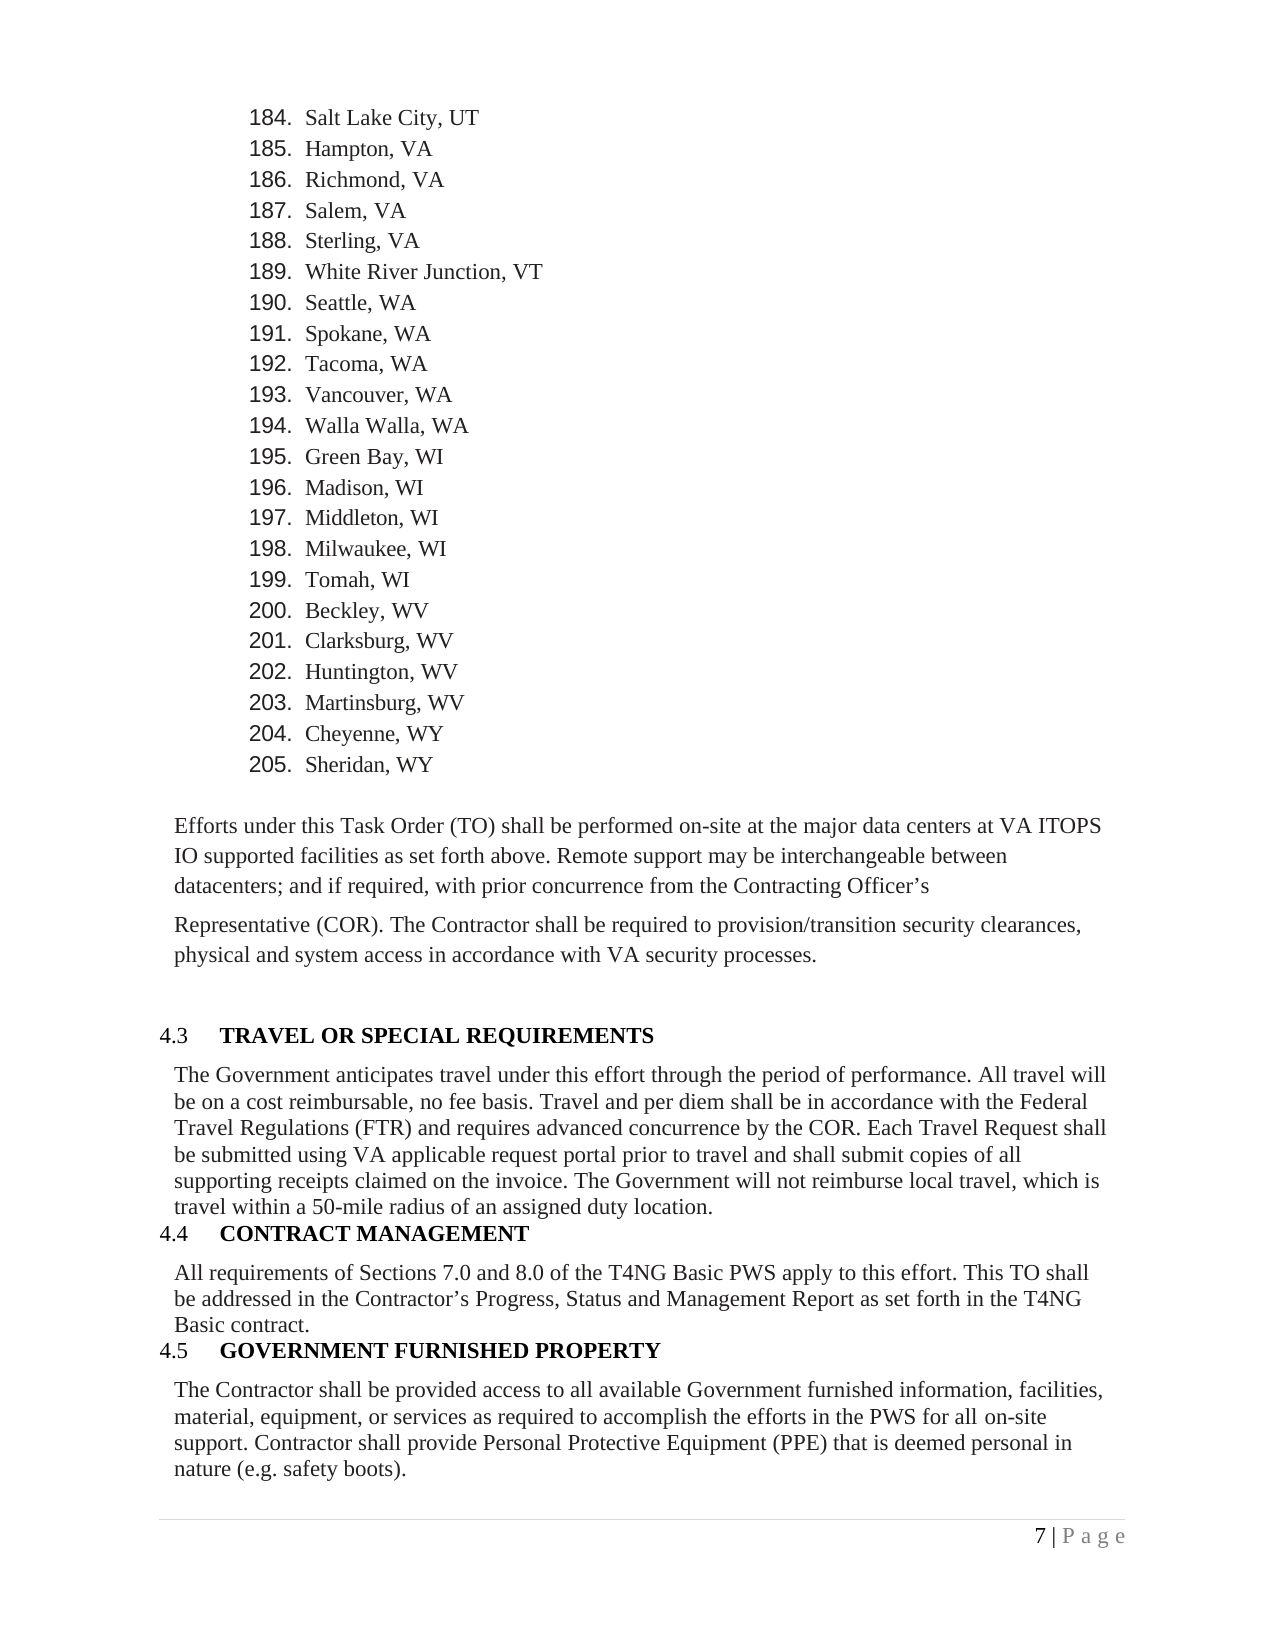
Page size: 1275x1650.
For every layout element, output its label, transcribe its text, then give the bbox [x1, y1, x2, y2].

list Spokane, WA [249, 320, 1110, 346]
text The Contractor shall be provided access to all available Government furnished information, facilities, material, equipment, or services as required to accomplish the efforts in the PWS for all on-site support. Contractor shall provide Personal Protective Equipment (PPE) that is deemed personal in nature (e.g. safety boots). [174, 1376, 1110, 1482]
subtitle CONTRACT MANAGEMENT [159, 1220, 1110, 1246]
list Martinsburg, WV [249, 689, 1110, 715]
text Representative (COR). The Contractor shall be required to provision/transition security clearances, physical and system access in accordance with VA security processes. [174, 911, 1110, 967]
list Sterling, VA [249, 227, 1110, 254]
subtitle GOVERNMENT FURNISHED PROPERTY [159, 1338, 1110, 1364]
list Madison, WI [249, 474, 1110, 500]
list Vancouver, WA [249, 381, 1110, 408]
list Tomah, WI [249, 566, 1110, 592]
list Clarksburg, WV [249, 627, 1110, 654]
list Sheridan, WY [249, 751, 1110, 777]
list Salt Lake City, UT [249, 104, 1110, 131]
list White River Junction, VT [249, 258, 1110, 285]
text Efforts under this Task Order (TO) shall be performed on-site at the major data centers at VA ITOPS IO supported facilities as set forth above. Remote support may be interchangeable between datacenters; and if required, with prior concurrence from the Contracting Officer’s [174, 812, 1110, 899]
list Middleton, WI [249, 504, 1110, 531]
list Seattle, WA [249, 289, 1110, 315]
text The Government anticipates travel under this effort through the period of performance. All travel will be on a cost reimbursable, no fee basis. Travel and per diem shall be in accordance with the Federal Travel Regulations (FTR) and requires advanced concurrence by the COR. Each Travel Request shall be submitted using VA applicable request portal prior to travel and shall submit copies of all supporting receipts claimed on the invoice. The Government will not reimburse local travel, which is travel within a 50-mile radius of an assigned duty location. [174, 1062, 1110, 1220]
list Tacoma, WA [249, 350, 1110, 377]
list Huntington, WV [249, 658, 1110, 685]
list Milwaukee, WI [249, 535, 1110, 561]
list Beckley, WV [249, 597, 1110, 623]
list Salem, VA [249, 197, 1110, 223]
list Cheyenne, WY [249, 720, 1110, 746]
list Richmond, VA [249, 166, 1110, 192]
text All requirements of Sections 7.0 and 8.0 of the T4NG Basic PWS apply to this effort. This TO shall be addressed in the Contractor’s Progress, Status and Management Report as set forth in the T4NG Basic contract. [174, 1258, 1110, 1338]
list Hampton, VA [249, 135, 1110, 161]
subtitle TRAVEL OR SPECIAL REQUIREMENTS [159, 1022, 1110, 1049]
list Walla Walla, WA [249, 412, 1110, 438]
list Green Bay, WI [249, 443, 1110, 469]
